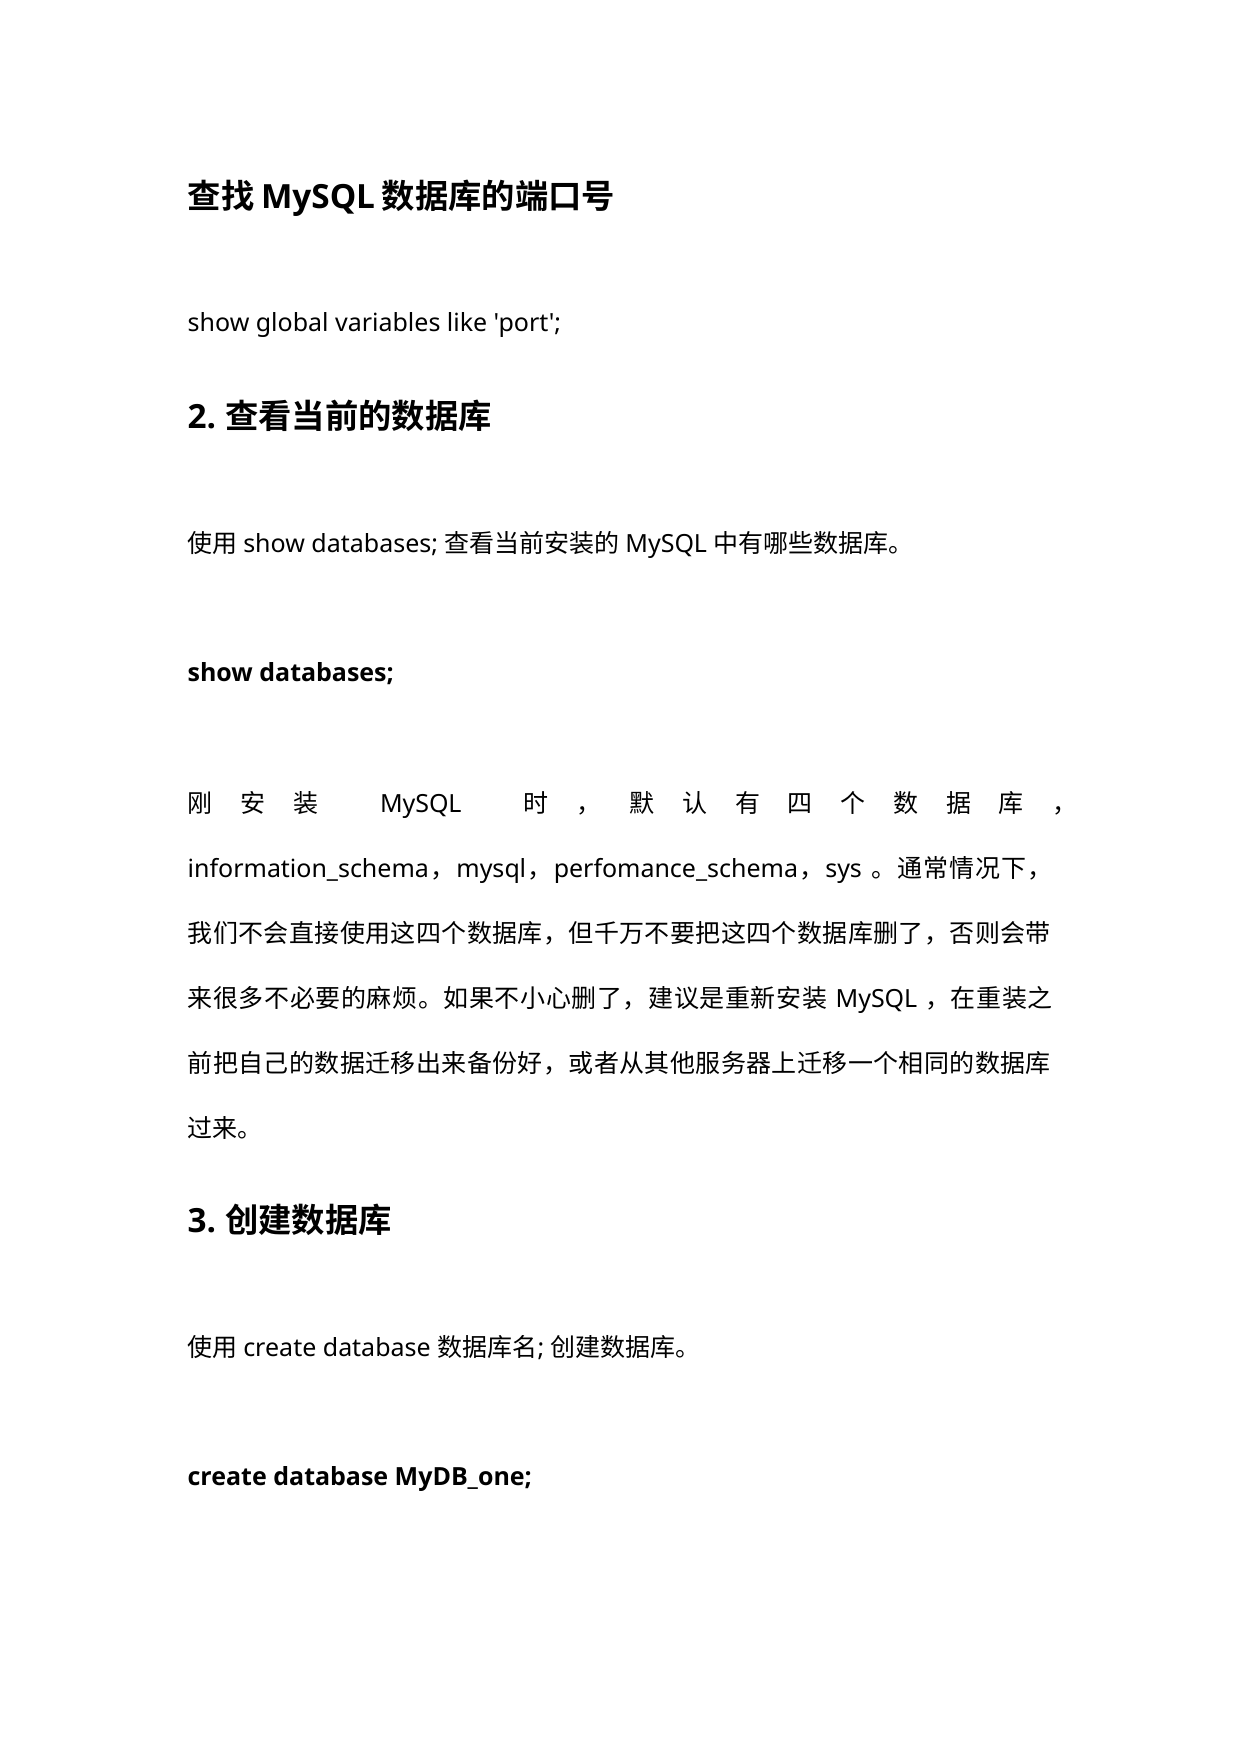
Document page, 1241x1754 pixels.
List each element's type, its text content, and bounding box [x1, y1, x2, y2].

text 使用 create database 数据库名; 创建数据库。 [187, 1313, 1053, 1378]
subtitle 3. 创建数据库 [187, 1186, 1053, 1251]
subtitle 2. 查看当前的数据库 [187, 381, 1053, 446]
text 使用 show databases; 查看当前安装的 MySQL 中有哪些数据库。 [187, 509, 1053, 574]
text 刚安装 MySQL 时，默认有四个数据库，information_schema，mysql，perfomance_schema，sys 。通常情况下，我们不会直接使用这四个数据库，但千万不要把这四个数据库删了，否则会带来很多不必要的麻烦。如果不小心删了，建议是重新安装 MySQL ，在重装之前把自己的数据迁移出来备份好，或者从其他服务器上迁移一个相同的数据库过来。 [187, 769, 1053, 1159]
text create database MyDB_one; [187, 1443, 1053, 1508]
text show global variables like 'port'; [187, 289, 1053, 354]
subtitle 查找MySQL数据库的端口号 [187, 162, 1053, 227]
text show databases; [187, 639, 1053, 704]
